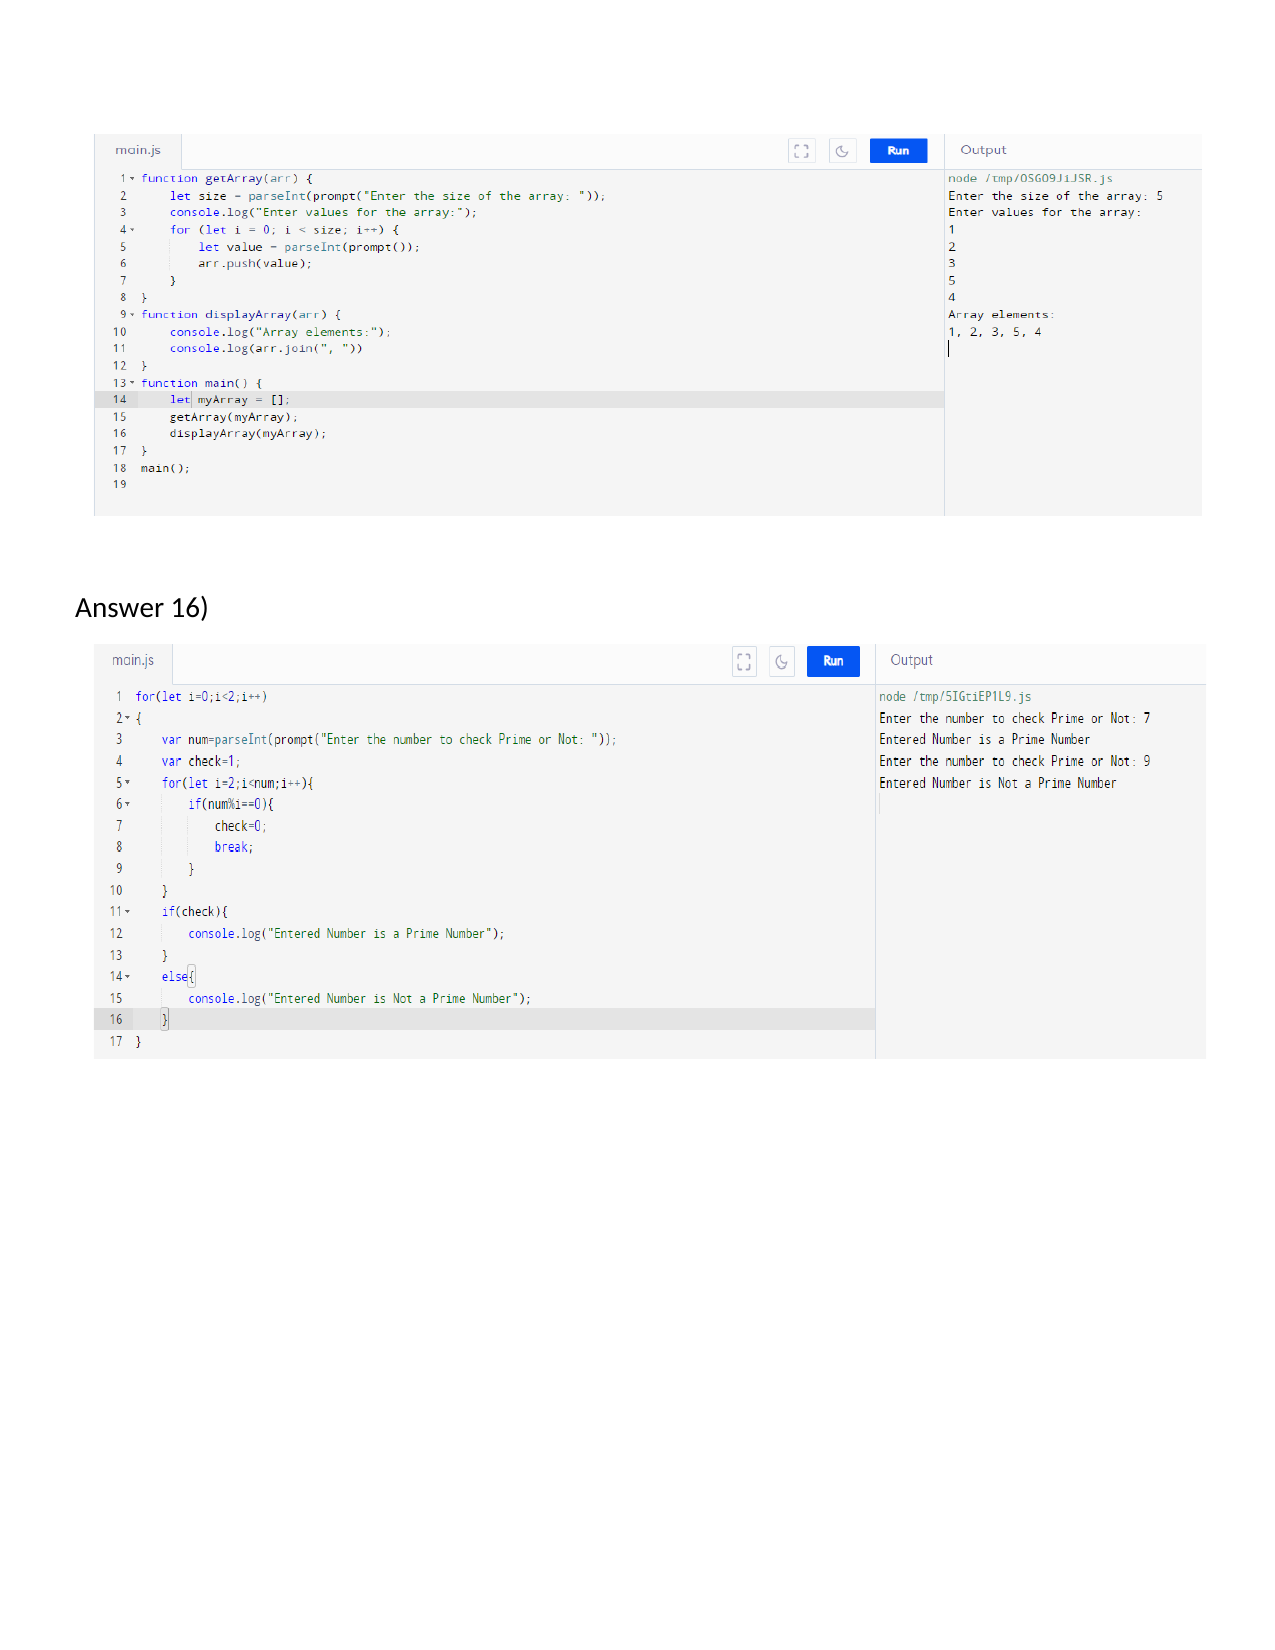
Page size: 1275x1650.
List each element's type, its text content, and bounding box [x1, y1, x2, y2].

text Answer 16) [75, 589, 1200, 625]
